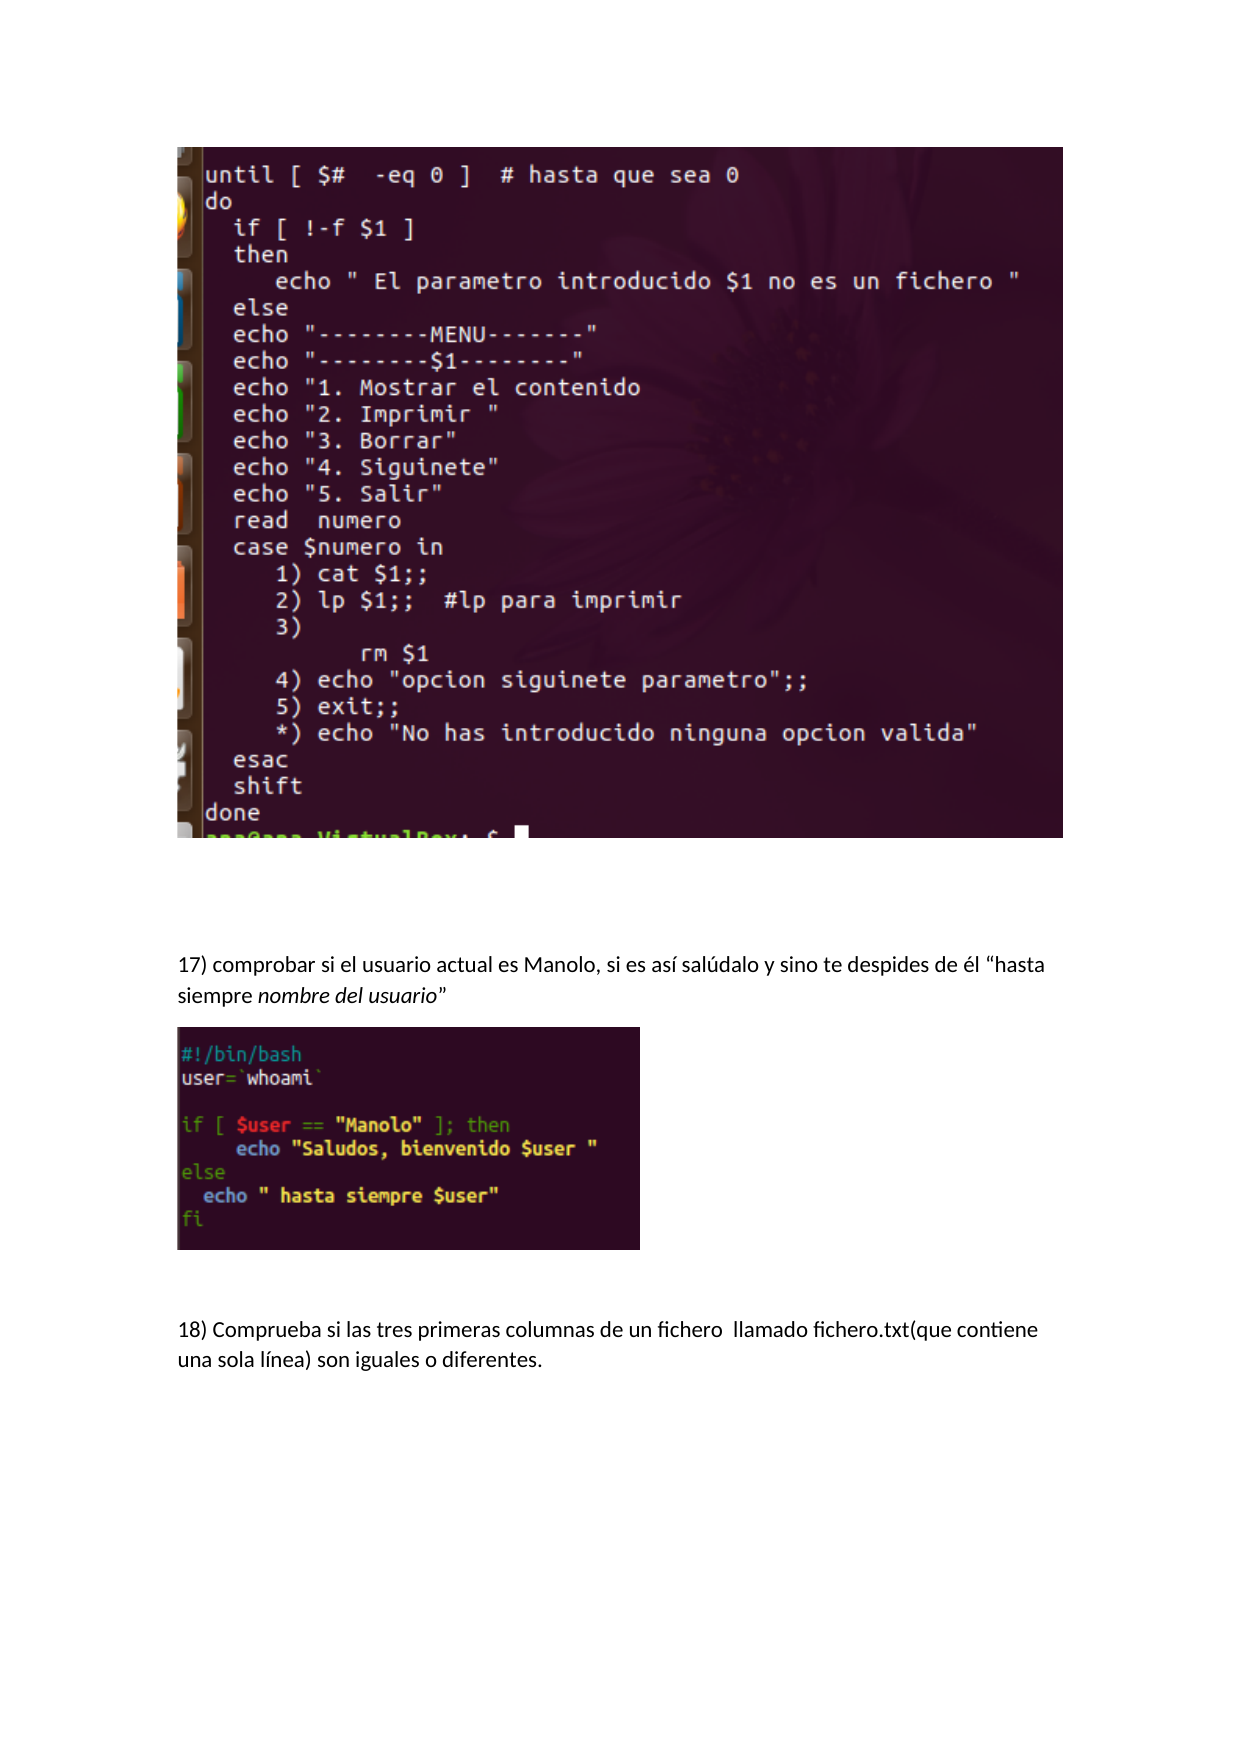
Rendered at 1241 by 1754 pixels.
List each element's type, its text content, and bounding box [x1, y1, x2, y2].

text 18) Comprueba si las tres primeras columnas de un fichero llamado fichero.txt(que contiene una sola línea) son iguales o diferentes. [177, 1315, 1063, 1374]
picture [177, 1027, 640, 1250]
picture [177, 147, 1063, 838]
text 17) comprobar si el usuario actual es Manolo, si es así salúdalo y sino te despides de él “hasta siempre nombre del usuario” [177, 951, 1063, 1009]
